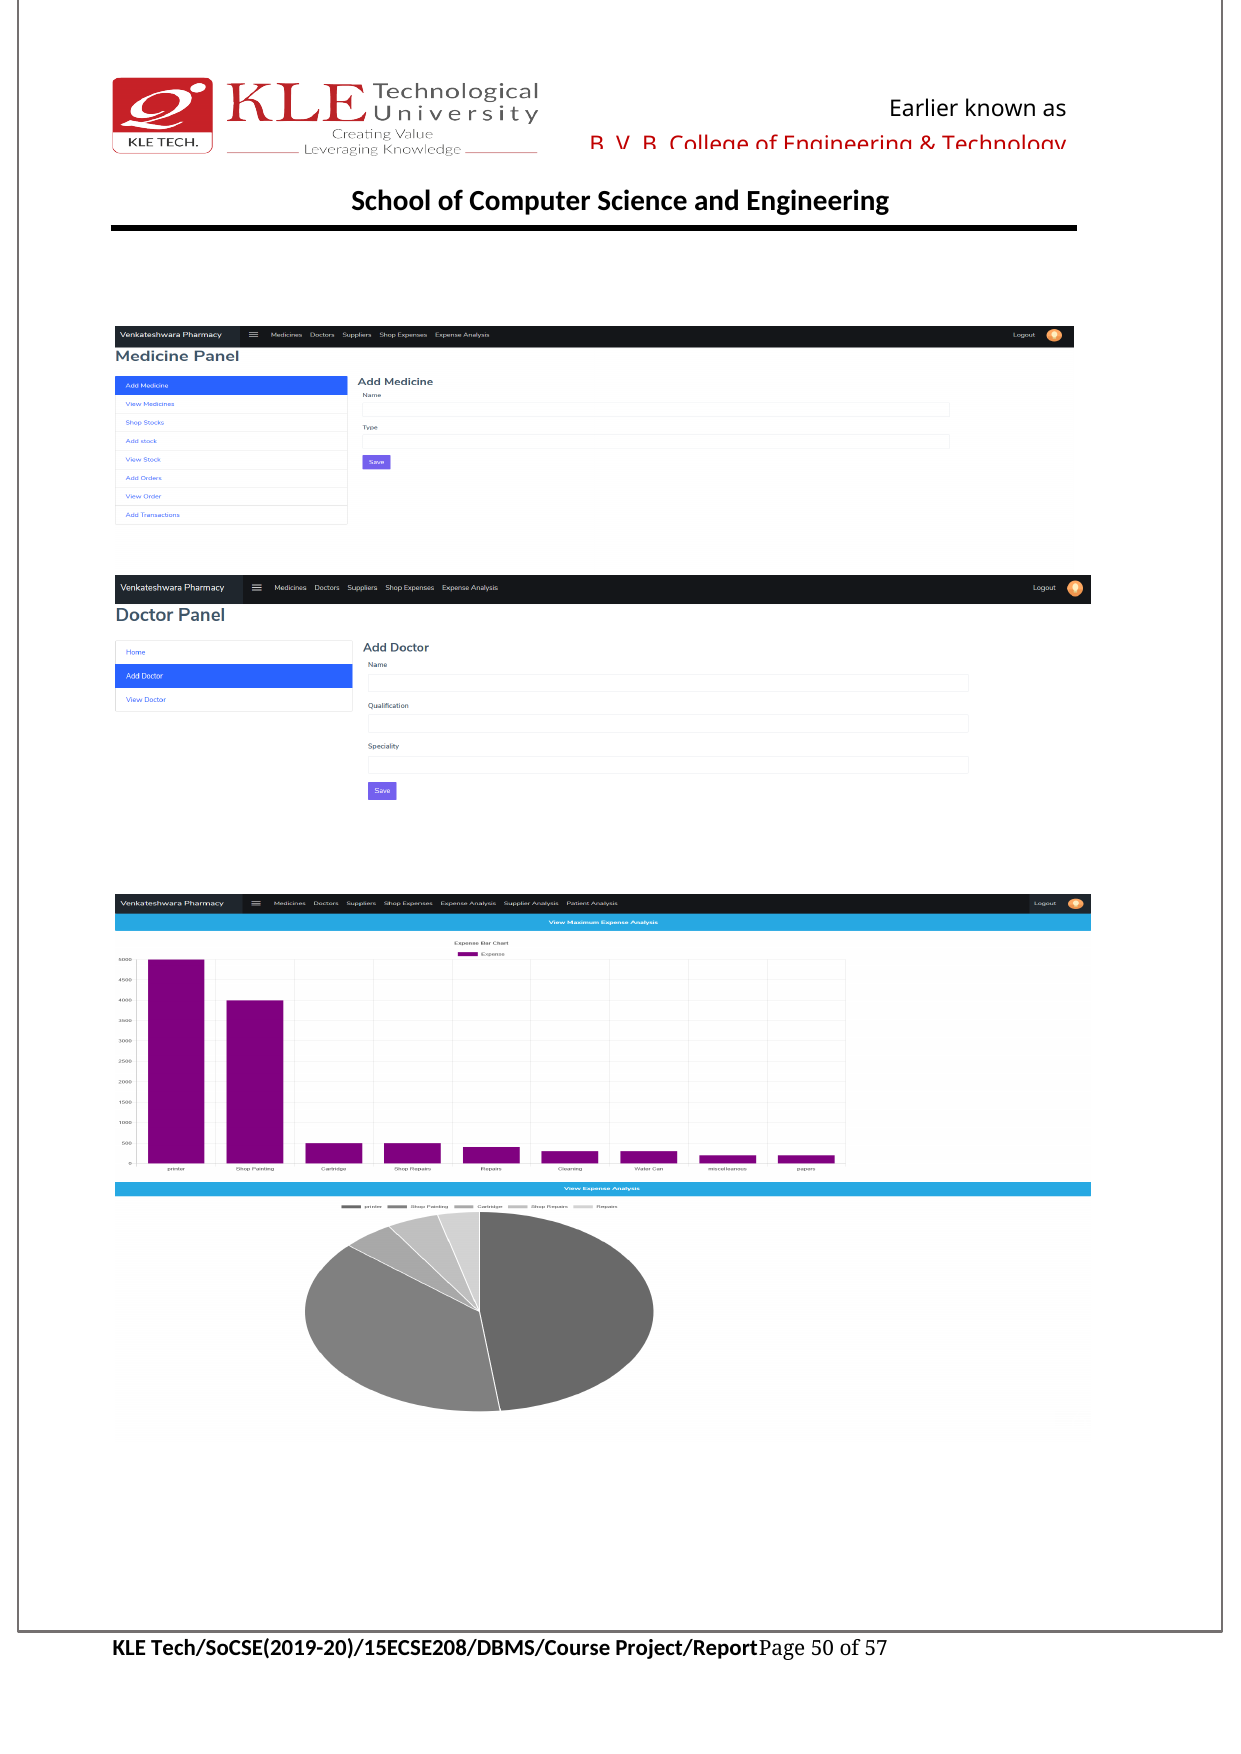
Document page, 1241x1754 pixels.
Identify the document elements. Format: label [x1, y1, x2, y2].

picture [112, 73, 543, 157]
picture [115, 326, 1091, 876]
picture [115, 894, 1091, 1443]
